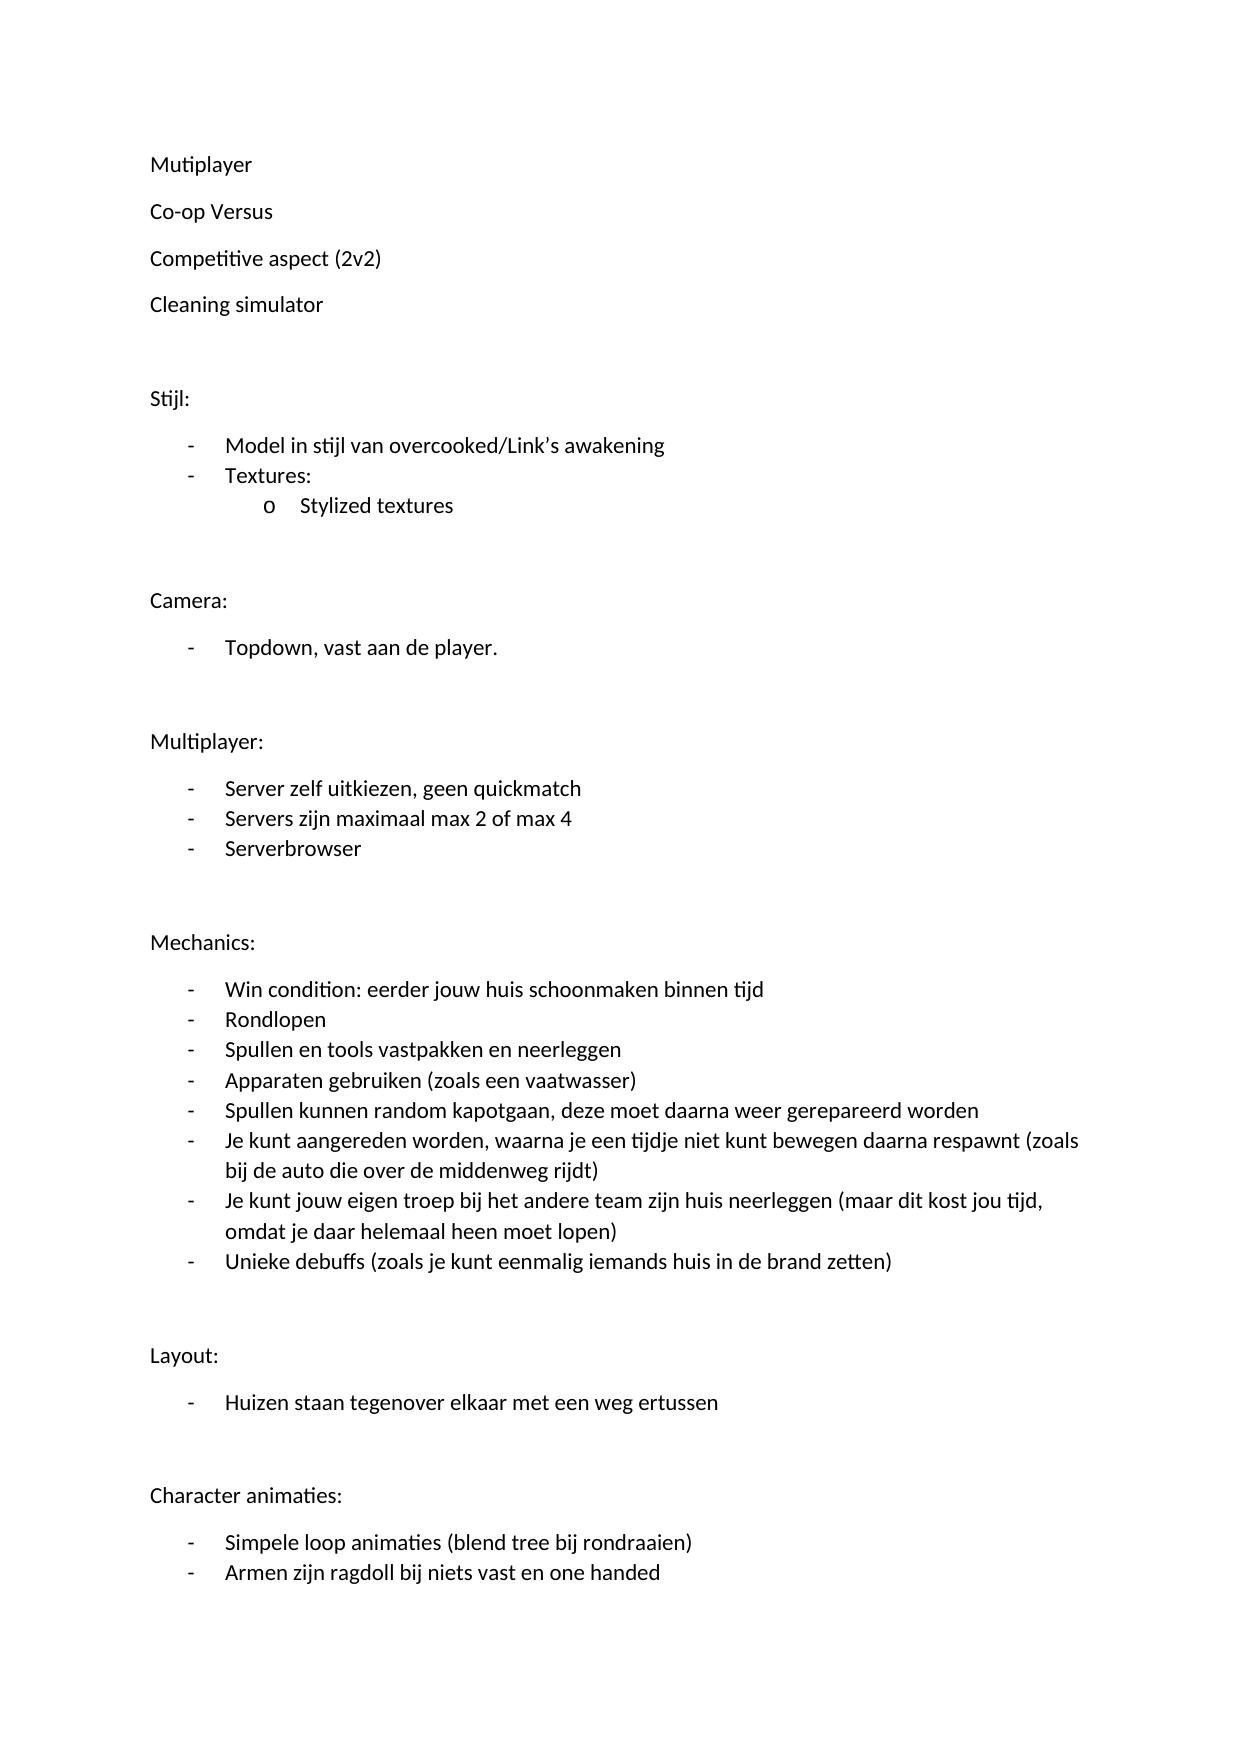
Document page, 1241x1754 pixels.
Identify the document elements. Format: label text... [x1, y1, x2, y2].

list Rondlopen [187, 1005, 1090, 1033]
list Spullen kunnen random kapotgaan, deze moet daarna weer gerepareerd worden [187, 1096, 1090, 1124]
text Co-op Versus [150, 197, 1090, 225]
text Cleaning simulator [150, 291, 1090, 319]
text Mechanics: [150, 928, 1090, 956]
list Textures: [187, 461, 1090, 489]
list Server zelf uitkiezen, geen quickmatch [187, 774, 1090, 802]
text Competitive aspect (2v2) [150, 244, 1090, 272]
list Je kunt jouw eigen troep bij het andere team zijn huis neerleggen (maar dit kost jou tijd, omdat je daar helemaal heen moet lopen) [187, 1187, 1090, 1245]
text Stijl: [150, 384, 1090, 412]
list Topdown, vast aan de player. [187, 633, 1090, 662]
text Camera: [150, 587, 1090, 615]
list Stylized textures [262, 492, 1090, 521]
text Character animaties: [150, 1481, 1090, 1509]
text Multiplayer: [150, 727, 1090, 755]
text Mutiplayer [150, 150, 1090, 178]
list Serverbrowser [187, 834, 1090, 863]
list Armen zijn ragdoll bij niets vast en one handed [187, 1558, 1090, 1587]
text Layout: [150, 1341, 1090, 1369]
list Spullen en tools vastpakken en neerleggen [187, 1036, 1090, 1064]
list Simpele loop animaties (blend tree bij rondraaien) [187, 1528, 1090, 1556]
list Unieke debuffs (zoals je kunt eenmalig iemands huis in de brand zetten) [187, 1247, 1090, 1275]
list Model in stijl van overcooked/Link’s awakening [187, 431, 1090, 459]
list Apparaten gebruiken (zoals een vaatwasser) [187, 1066, 1090, 1094]
list Servers zijn maximaal max 2 of max 4 [187, 804, 1090, 832]
list Je kunt aangereden worden, waarna je een tijdje niet kunt bewegen daarna respawnt (zoals bij de auto die over de middenweg rijdt) [187, 1126, 1090, 1184]
list Win condition: eerder jouw huis schoonmaken binnen tijd [187, 975, 1090, 1003]
list Huizen staan tegenover elkaar met een weg ertussen [187, 1388, 1090, 1416]
